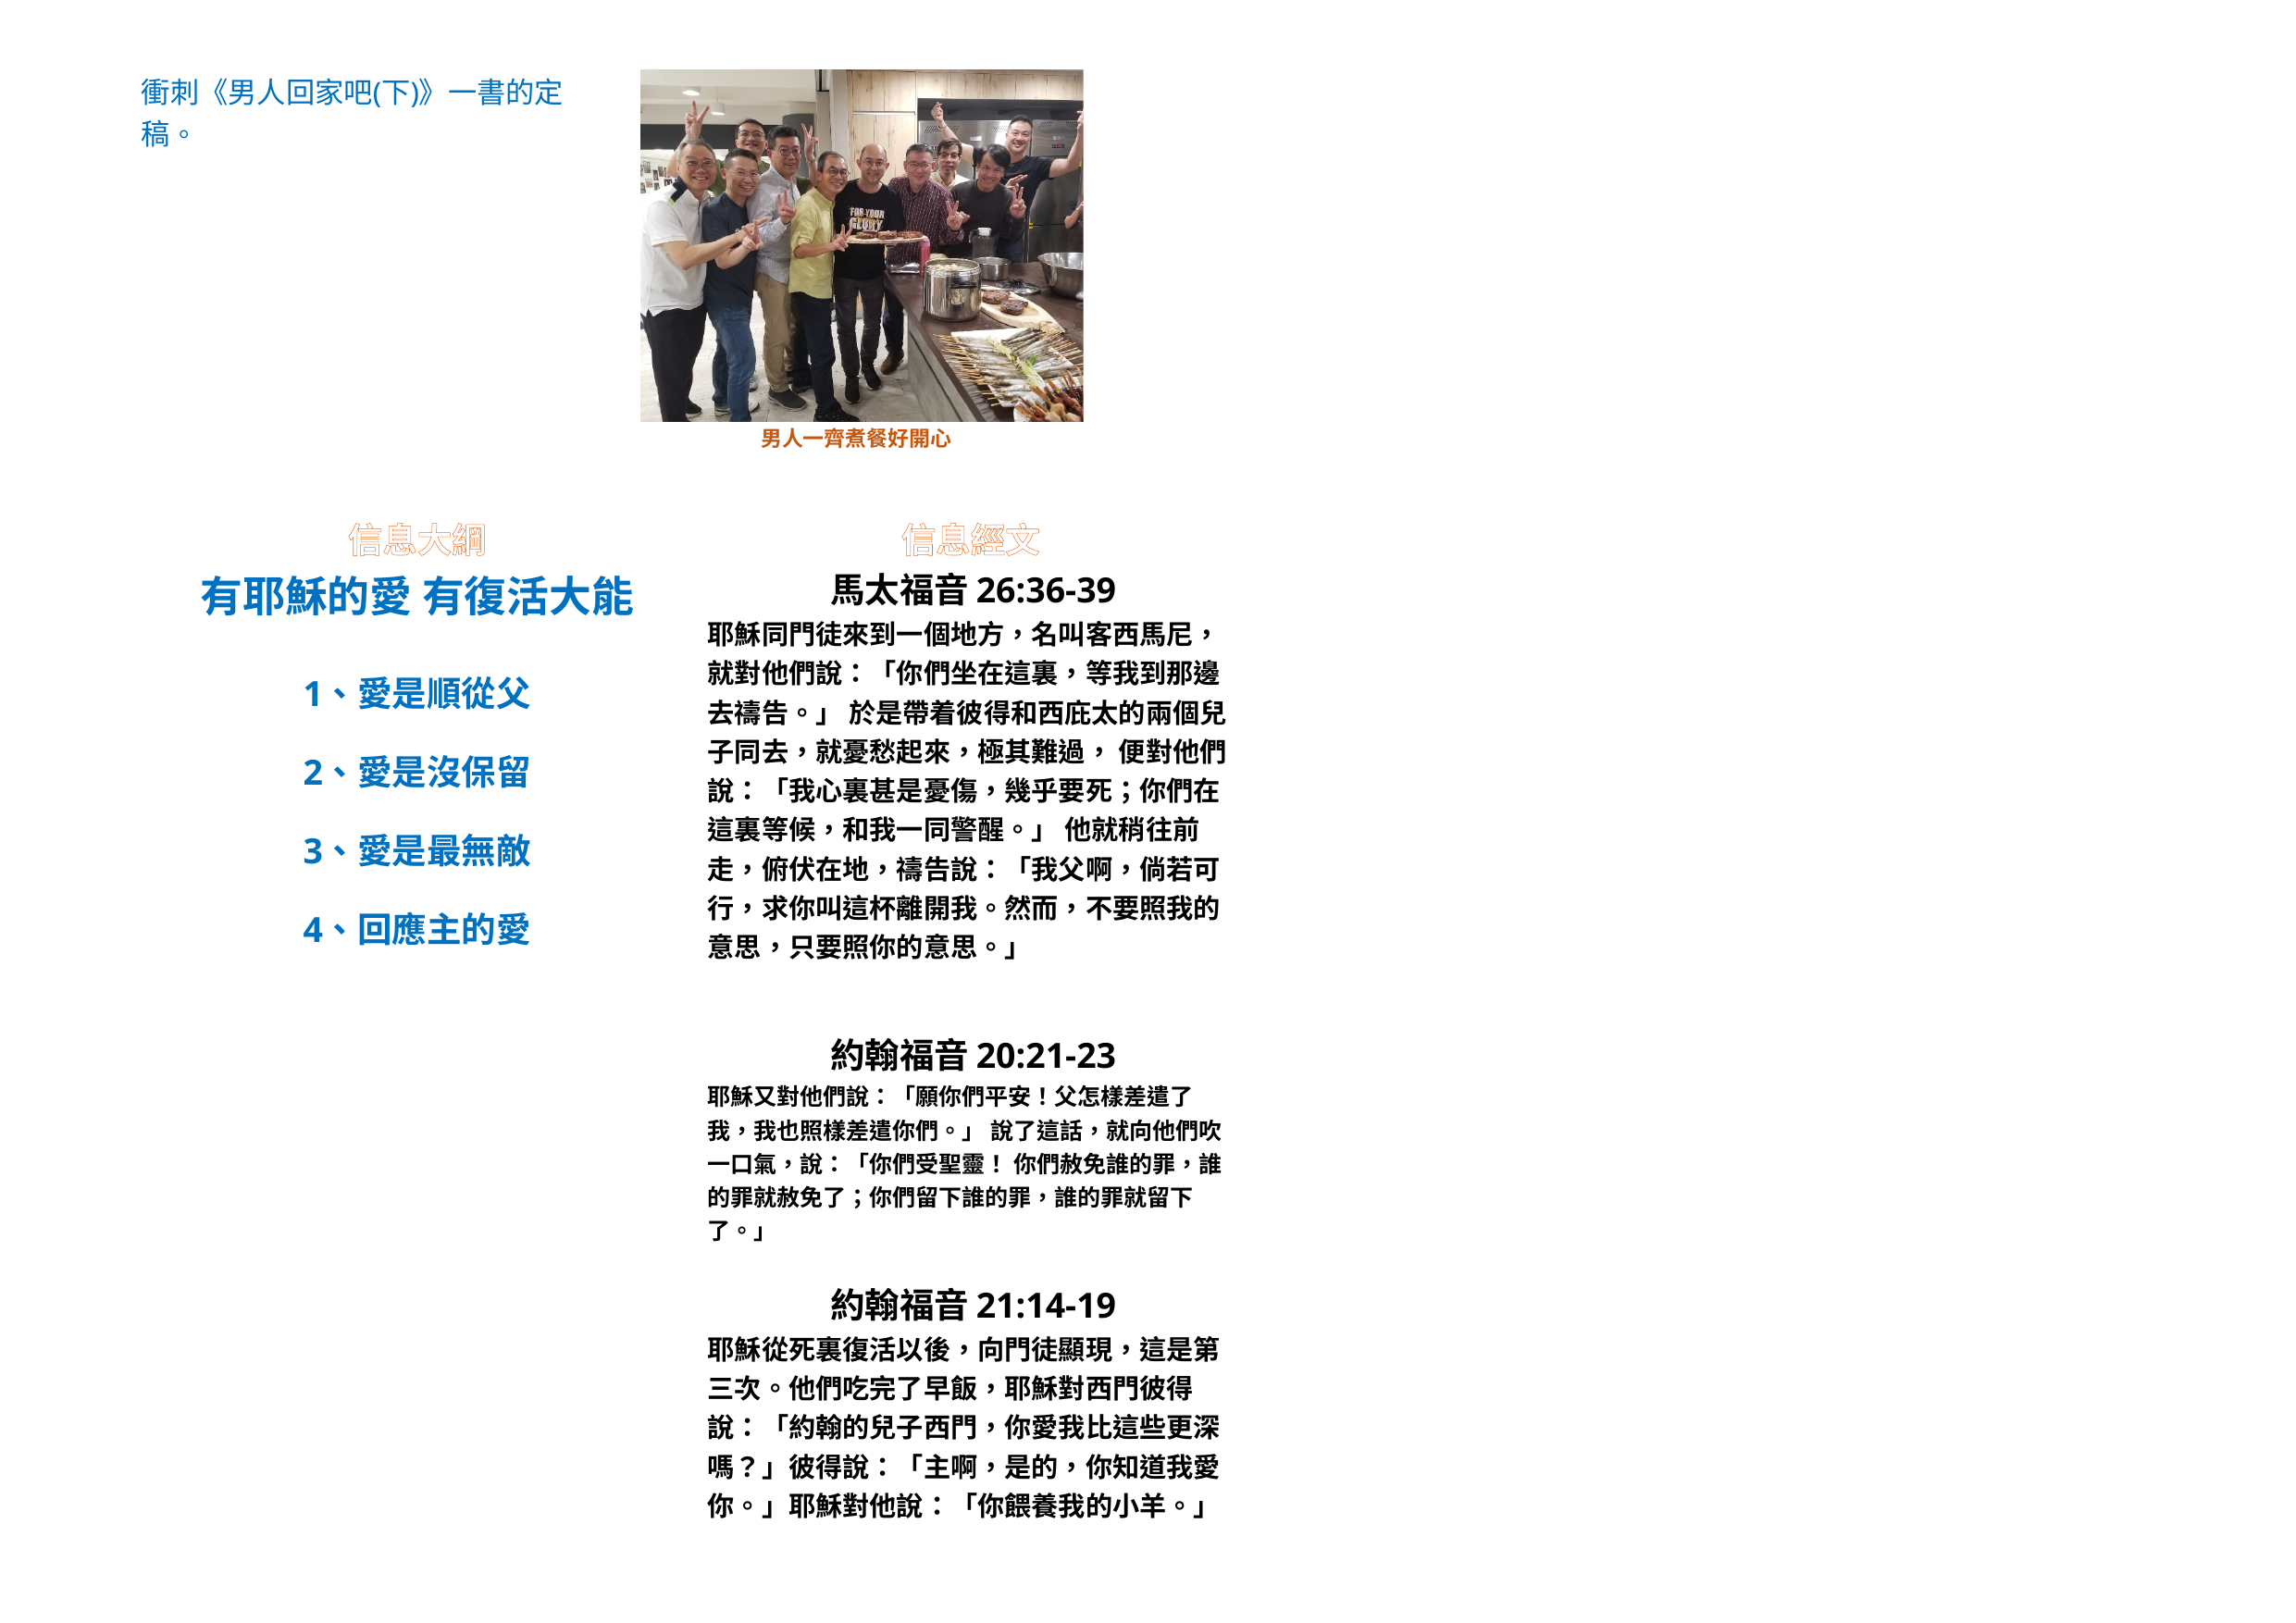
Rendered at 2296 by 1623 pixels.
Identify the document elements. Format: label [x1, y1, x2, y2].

picture [640, 69, 1084, 422]
